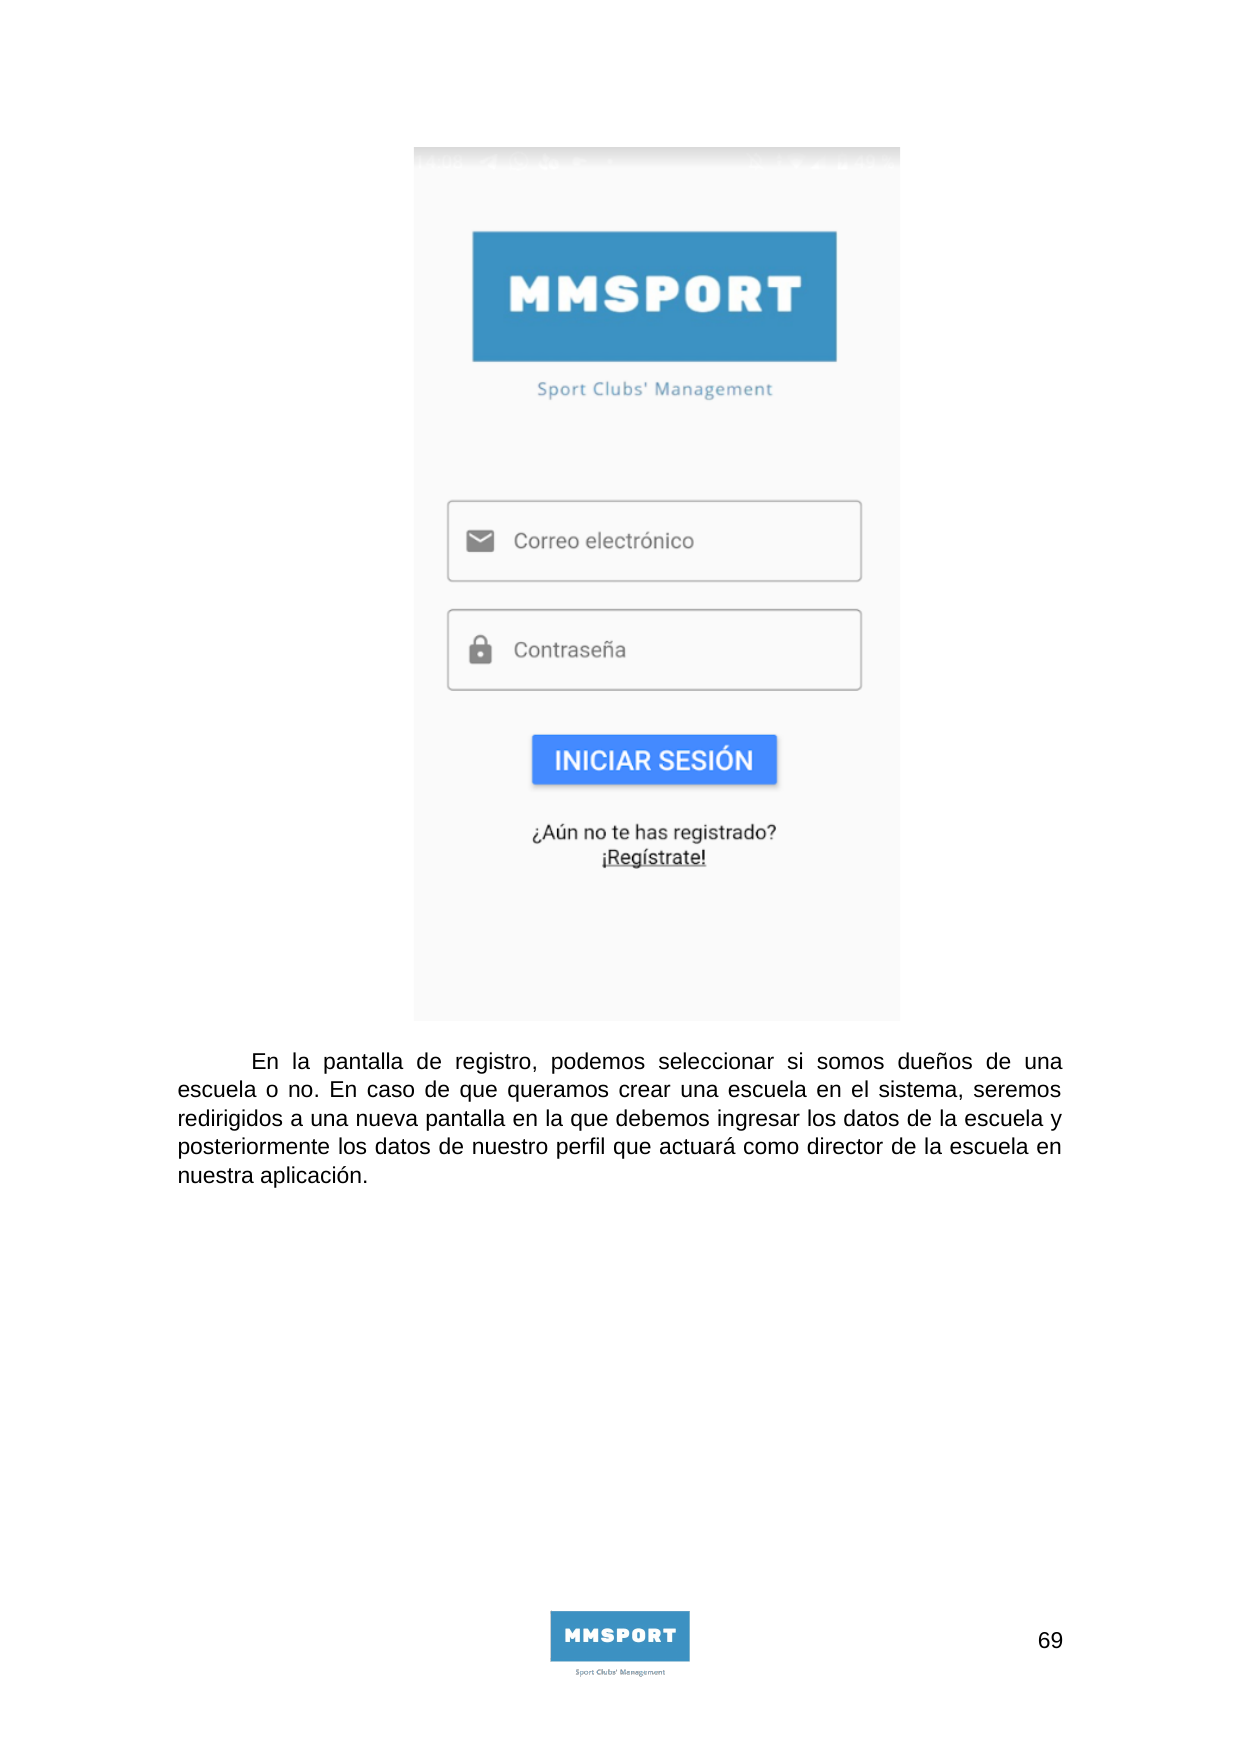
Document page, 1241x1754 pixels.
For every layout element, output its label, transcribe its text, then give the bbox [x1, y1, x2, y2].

text En la pantalla de registro, podemos seleccionar si somos dueños de una escuela o no. En caso de que queramos crear una escuela en el sistema, seremos redirigidos a una nueva pantalla en la que debemos ingresar los datos de la escuela y posteriormente los datos de nuestro perfil que actuará como director de la escuela en nuestra aplicación. [177, 1048, 1063, 1188]
picture [542, 1604, 699, 1683]
picture [413, 147, 901, 1021]
